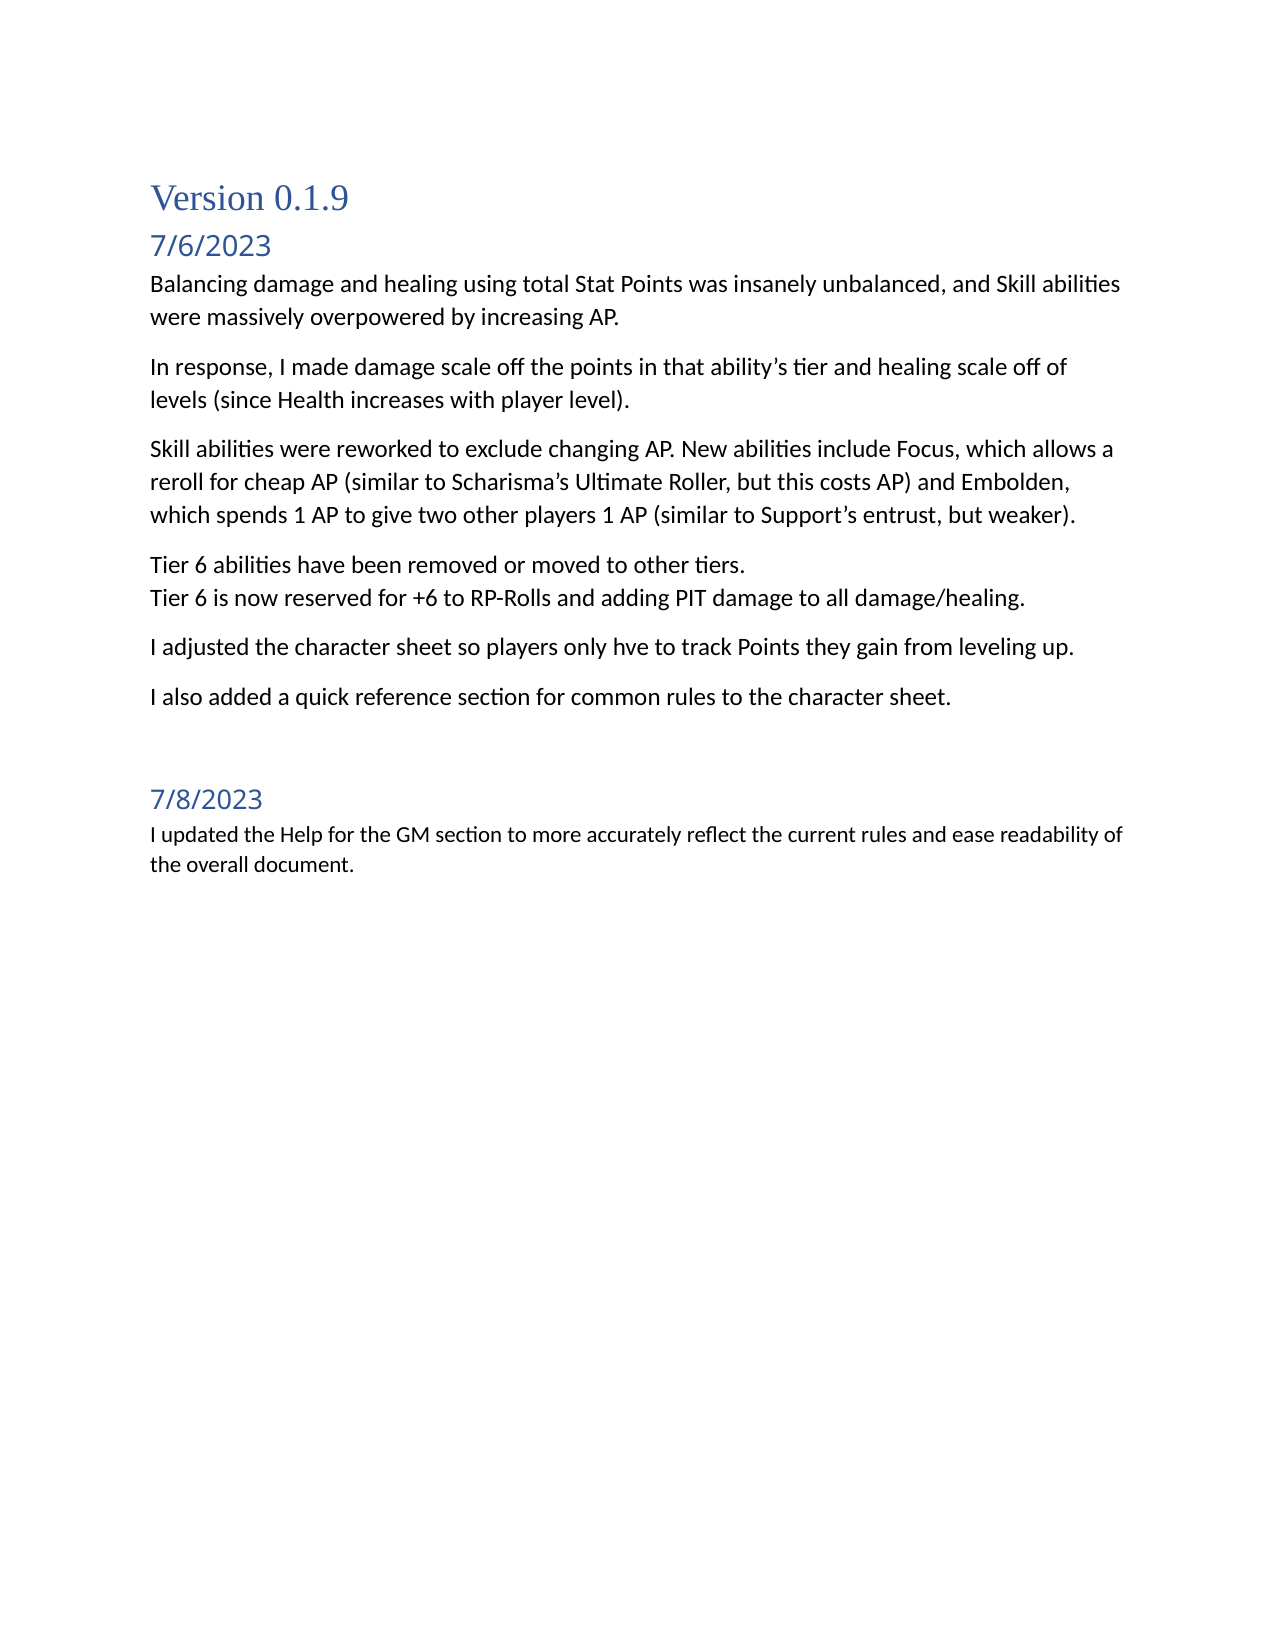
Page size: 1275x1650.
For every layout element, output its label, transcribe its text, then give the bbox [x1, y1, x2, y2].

text Skill abilities were reworked to exclude changing AP. New abilities include Focus, which allows a reroll for cheap AP (similar to Scharisma’s Ultimate Roller, but this costs AP) and Embolden, which spends 1 AP to give two other players 1 AP (similar to Support’s entrust, but weaker). [150, 433, 1125, 530]
text Tier 6 abilities have been removed or moved to other tiers. Tier 6 is now reserved for +6 to RP-Rolls and adding PIT damage to all damage/healing. [150, 549, 1125, 612]
text I updated the Help for the GM section to more accurately reflect the current rules and ease readability of the overall document. [150, 820, 1125, 878]
text Balancing damage and healing using total Stat Points was insanely unbalanced, and Skill abilities were massively overpowered by increasing AP. [150, 268, 1125, 332]
subtitle Version 0.1.9 [150, 175, 1125, 218]
text I adjusted the character sheet so players only hve to track Points they gain from leveling up. [150, 631, 1125, 662]
subtitle 7/6/2023 [150, 226, 1125, 265]
text I also added a quick reference section for common rules to the character sheet. [150, 681, 1125, 712]
subtitle 7/8/2023 [150, 780, 1125, 817]
text In response, I made damage scale off the points in that ability’s tier and healing scale off of levels (since Health increases with player level). [150, 351, 1125, 414]
